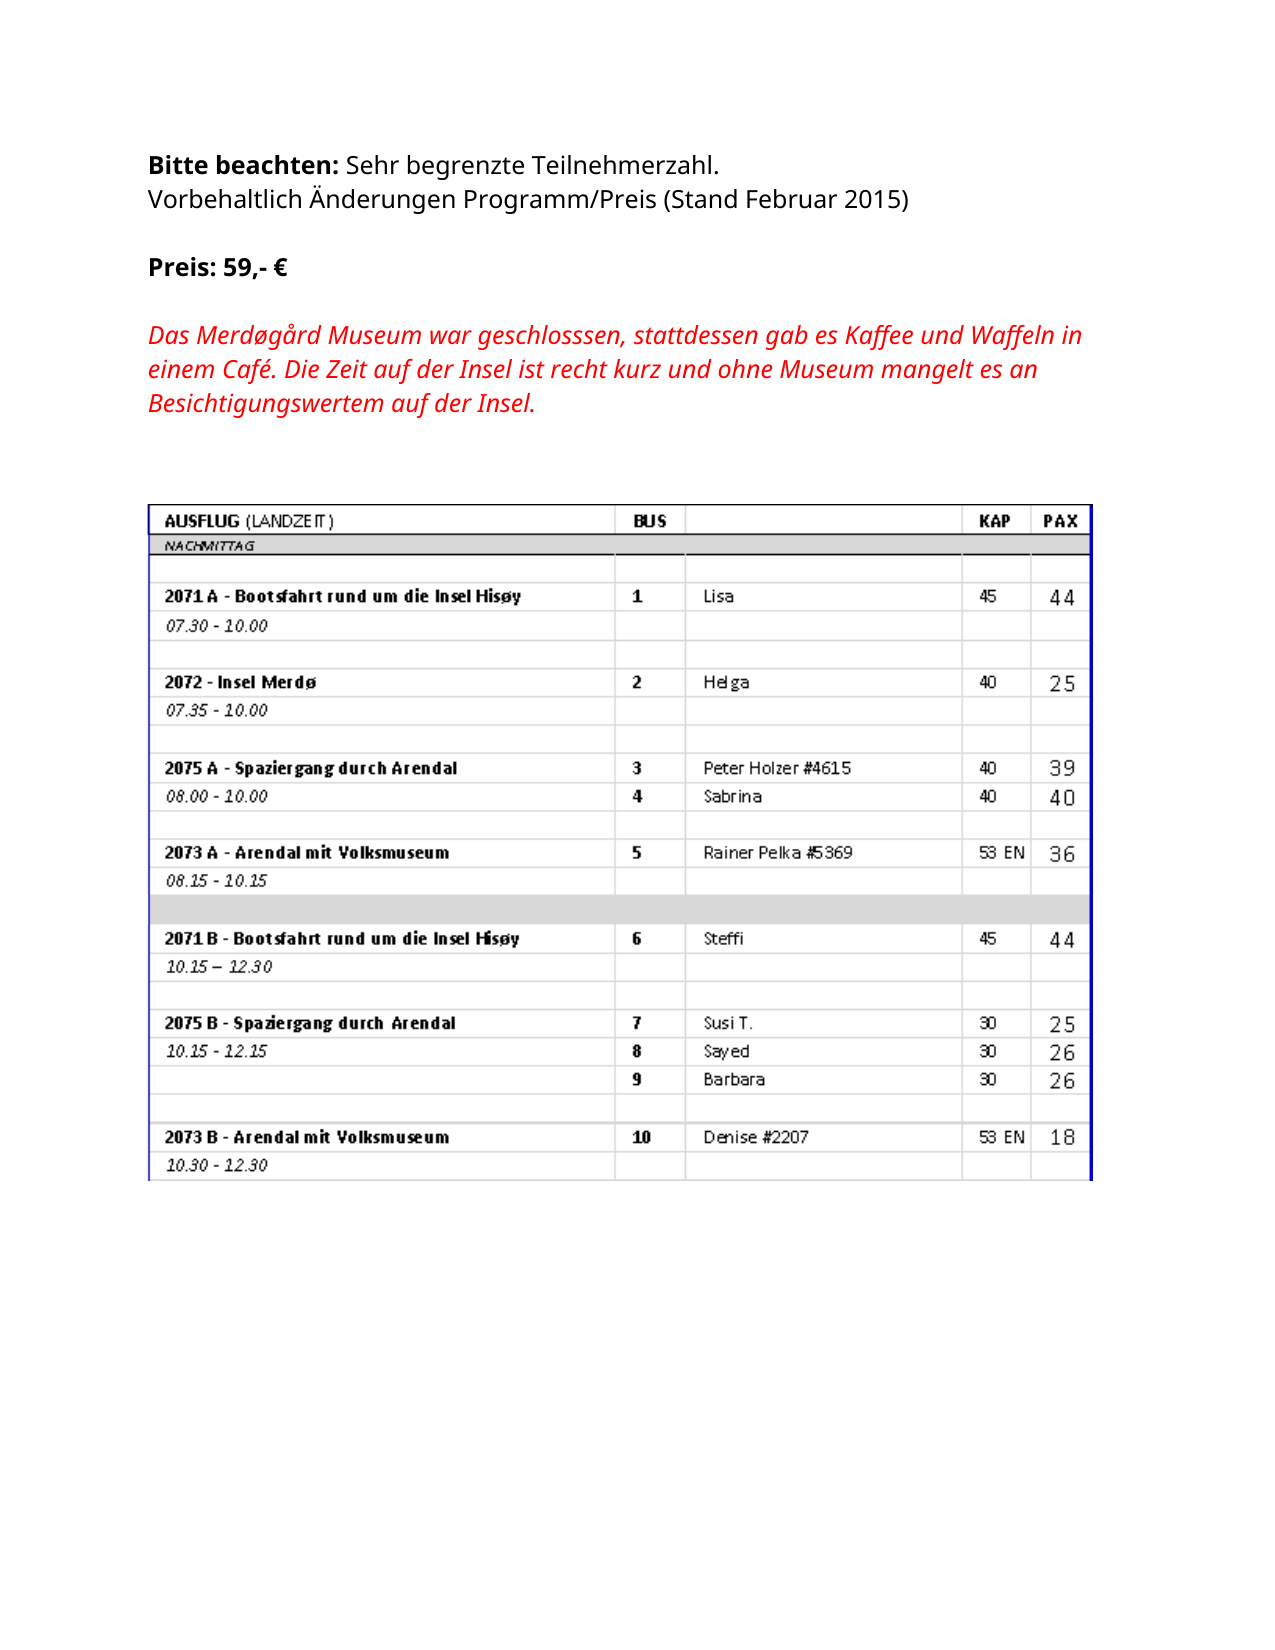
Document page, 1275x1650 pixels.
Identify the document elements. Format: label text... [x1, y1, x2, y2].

text Preis: 59,- € [148, 216, 1127, 284]
text Das Merdøgård Museum war geschlosssen, stattdessen gab es Kaffee und Waffeln in einem Café. Die Zeit auf der Insel ist recht kurz und ohne Museum mangelt es an Besichtigungswertem auf der Insel. [148, 318, 1127, 420]
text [148, 148, 1127, 216]
picture [147, 504, 1093, 1181]
